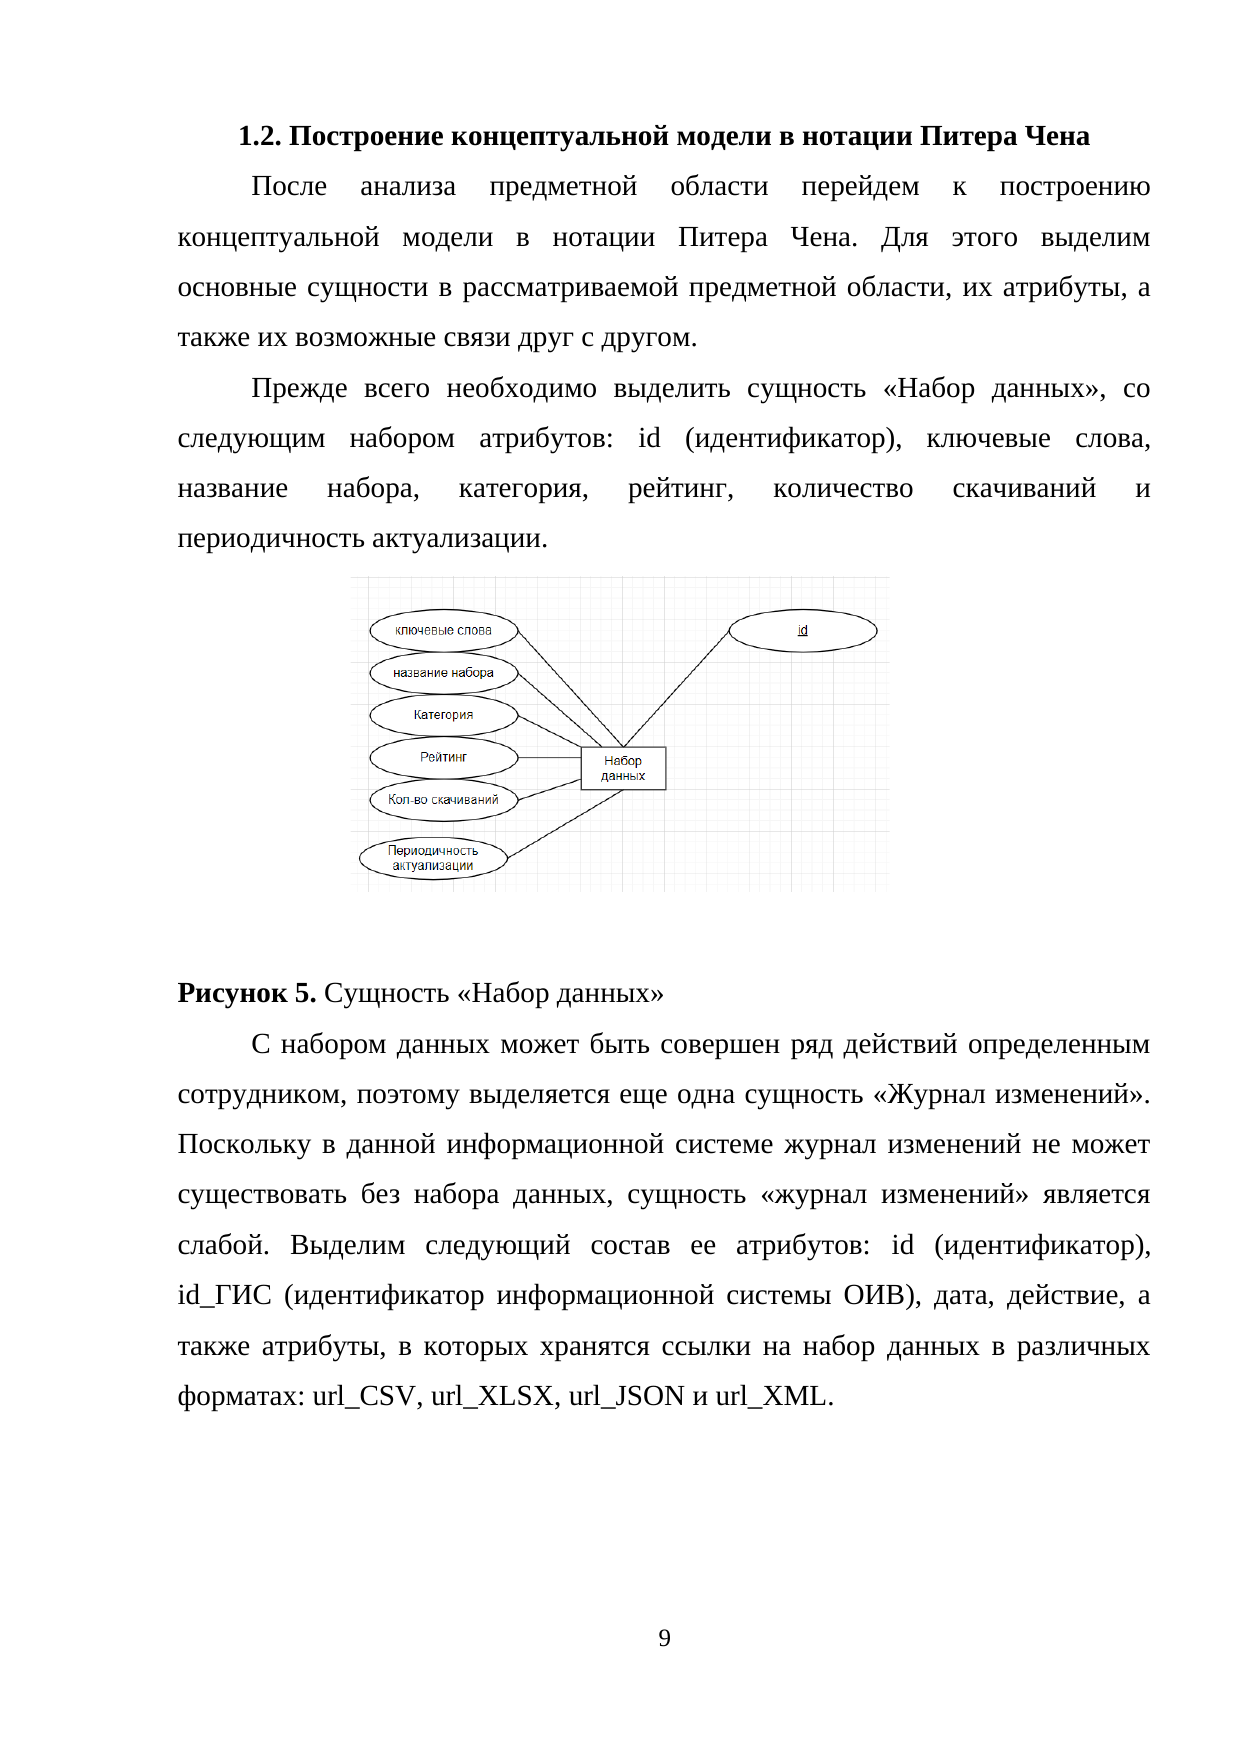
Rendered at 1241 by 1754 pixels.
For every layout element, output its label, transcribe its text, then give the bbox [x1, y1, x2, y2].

text 1.2. Построение концептуальной модели в нотации Питера Чена [177, 118, 1152, 152]
text Рисунок 5. Сущность «Набор данных» [177, 975, 1152, 1009]
text После анализа предметной области перейдем к построению концептуальной модели в нотации Питера Чена. Для этого выделим основные сущности в рассматриваемой предметной области, их атрибуты, а также их возможные связи друг с другом. [177, 168, 1152, 353]
text С набором данных может быть совершен ряд действий определенным сотрудником, поэтому выделяется еще одна сущность «Журнал изменений». Поскольку в данной информационной системе журнал изменений не может существовать без набора данных, сущность «журнал изменений» является слабой. Выделим следующий состав ее атрибутов: id (идентификатор), id_ГИС (идентификатор информационной системы ОИВ), дата, действие, а также атрибуты, в которых хранятся ссылки на набор данных в различных форматах: url_CSV, url_XLSX, url_JSON и url_XML. [177, 1026, 1152, 1411]
picture [350, 576, 890, 892]
text Прежде всего необходимо выделить сущность «Набор данных», со следующим набором атрибутов: id (идентификатор), ключевые слова, название набора, категория, рейтинг, количество скачиваний и периодичность актуализации. [177, 370, 1152, 554]
